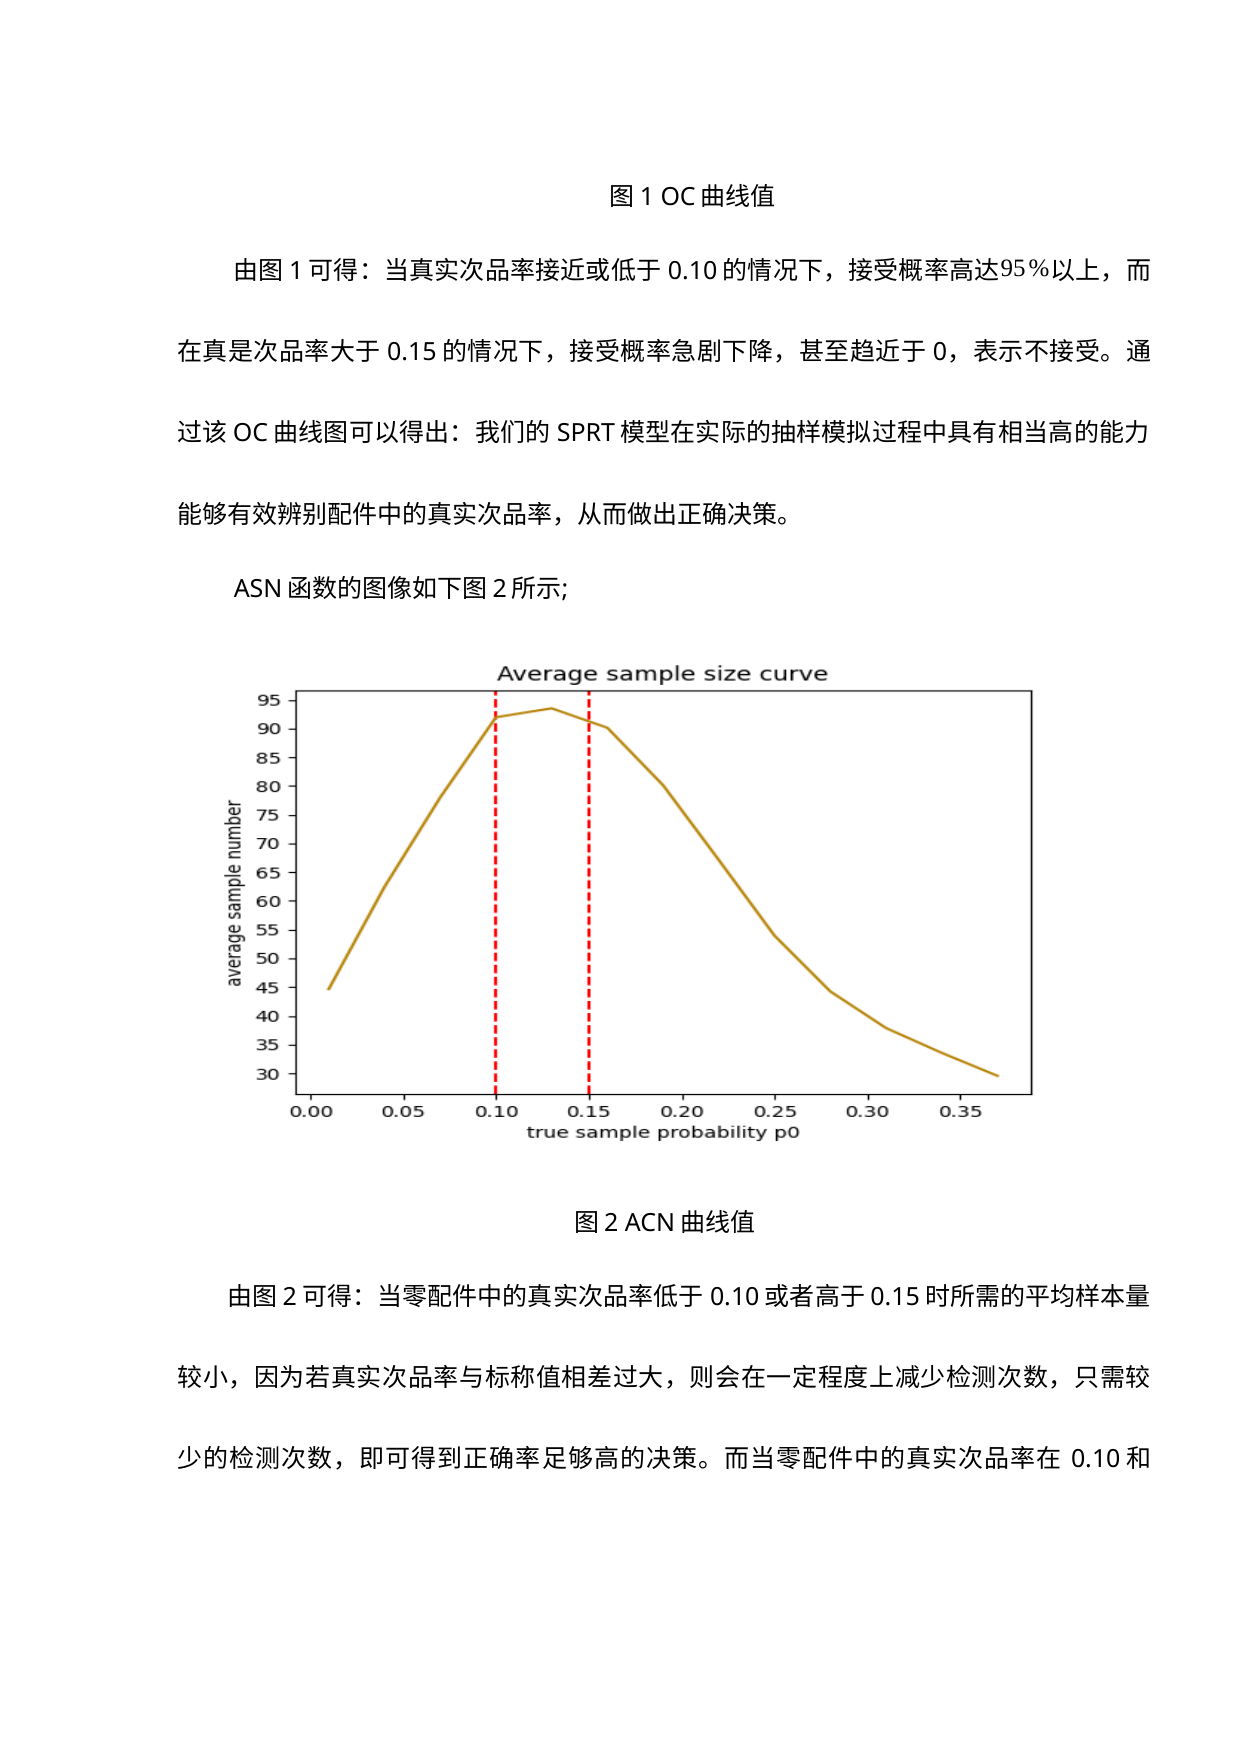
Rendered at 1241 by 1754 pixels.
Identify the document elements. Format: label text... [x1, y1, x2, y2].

text 由图1可得：当真实次品率接近或低于0.10的情况下，接受概率高达以上，而在真是次品率大于0.15的情况下，接受概率急剧下降，甚至趋近于0，表示不接受。通过该OC曲线图可以得出：我们的SPRT模型在实际的抽样模拟过程中具有相当高的能力能够有效辨别配件中的真实次品率，从而做出正确决策。 [177, 236, 1152, 545]
text 图2 ACN曲线值 [177, 1188, 1152, 1253]
text 图1 OC曲线值 [177, 162, 1152, 227]
picture [177, 627, 1126, 1152]
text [177, 1262, 1152, 1489]
text ASN函数的图像如下图2所示; [177, 554, 1152, 619]
